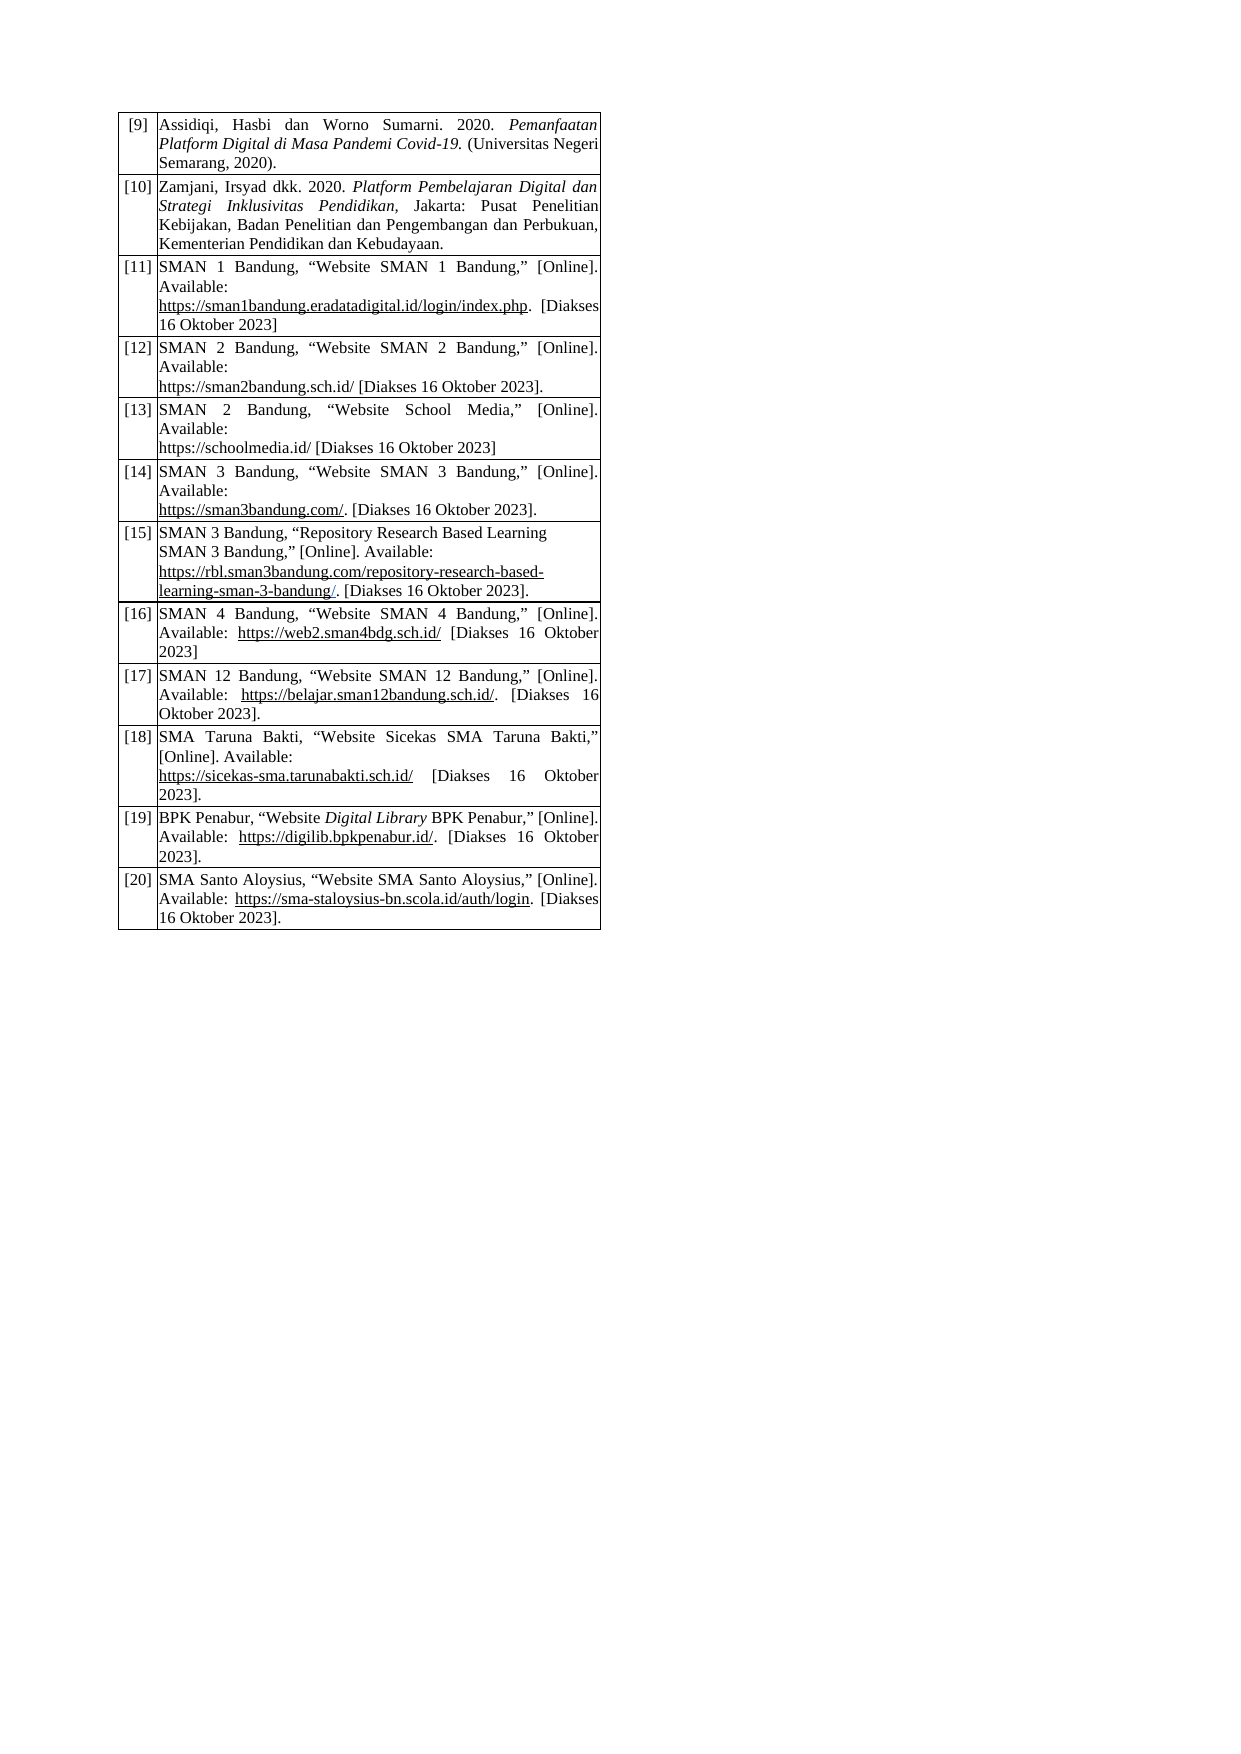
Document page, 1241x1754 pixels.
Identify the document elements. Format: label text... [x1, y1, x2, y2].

table_cell Assidiqi, Hasbi dan Worno Sumarni. 2020. Pemanfaatan Platform Digital di Masa Pandemi Covid-19. (Universitas Negeri Semarang, 2020). [158, 113, 600, 174]
table_cell SMAN 12 Bandung, “Website SMAN 12 Bandung,” [Online]. Available: https://belajar.sman12bandung.sch.id/. [Diakses 16 Oktober 2023]. [158, 664, 600, 725]
table_cell [18] [119, 726, 157, 806]
table_cell SMA Taruna Bakti, “Website Sicekas SMA Taruna Bakti,” [Online]. Available: https://sicekas-sma.tarunabakti.sch.id/ [Diakses 16 Oktober 2023]. [158, 726, 600, 806]
table_cell [12] [119, 337, 157, 397]
table_cell SMAN 3 Bandung, “Website SMAN 3 Bandung,” [Online]. Available: https://sman3bandung.com/. [Diakses 16 Oktober 2023]. [158, 460, 600, 521]
table_cell BPK Penabur, “Website Digital Library BPK Penabur,” [Online]. Available: https://digilib.bpkpenabur.id/. [Diakses 16 Oktober 2023]. [158, 807, 600, 867]
table_cell SMAN 2 Bandung, “Website SMAN 2 Bandung,” [Online]. Available: https://sman2bandung.sch.id/ [Diakses 16 Oktober 2023]. [158, 337, 600, 397]
table_cell [13] [119, 398, 157, 459]
table_cell SMAN 2 Bandung, “Website School Media,” [Online]. Available: https://schoolmedia.id/ [Diakses 16 Oktober 2023] [158, 398, 600, 459]
table_cell SMA Santo Aloysius, “Website SMA Santo Aloysius,” [Online]. Available: https://sma-staloysius-bn.scola.id/auth/login. [Diakses 16 Oktober 2023]. [158, 868, 600, 929]
table_cell [20] [119, 868, 157, 929]
table_cell [11] [119, 256, 157, 336]
table_cell [17] [119, 664, 157, 725]
table_cell [16] [119, 603, 157, 663]
table_cell SMAN 3 Bandung, “Repository Research Based Learning SMAN 3 Bandung,” [Online]. Available: https://rbl.sman3bandung.com/repository-research-based-learning-sman-3-bandung/. [Diakses 16 Oktober 2023]. [158, 522, 600, 601]
table_cell Zamjani, Irsyad dkk. 2020. Platform Pembelajaran Digital dan Strategi Inklusivitas Pendidikan, Jakarta: Pusat Penelitian Kebijakan, Badan Penelitian dan Pengembangan dan Perbukuan, Kementerian Pendidikan dan Kebudayaan. [158, 175, 600, 255]
table_cell [15] [119, 522, 157, 601]
table_cell [14] [119, 460, 157, 521]
table_cell SMAN 4 Bandung, “Website SMAN 4 Bandung,” [Online]. Available: https://web2.sman4bdg.sch.id/ [Diakses 16 Oktober 2023] [158, 603, 600, 663]
table_cell [9] [119, 113, 157, 174]
table_cell SMAN 1 Bandung, “Website SMAN 1 Bandung,” [Online]. Available: https://sman1bandung.eradatadigital.id/login/index.php. [Diakses 16 Oktober 2023] [158, 256, 600, 336]
table_cell [19] [119, 807, 157, 867]
table_cell [10] [119, 175, 157, 255]
